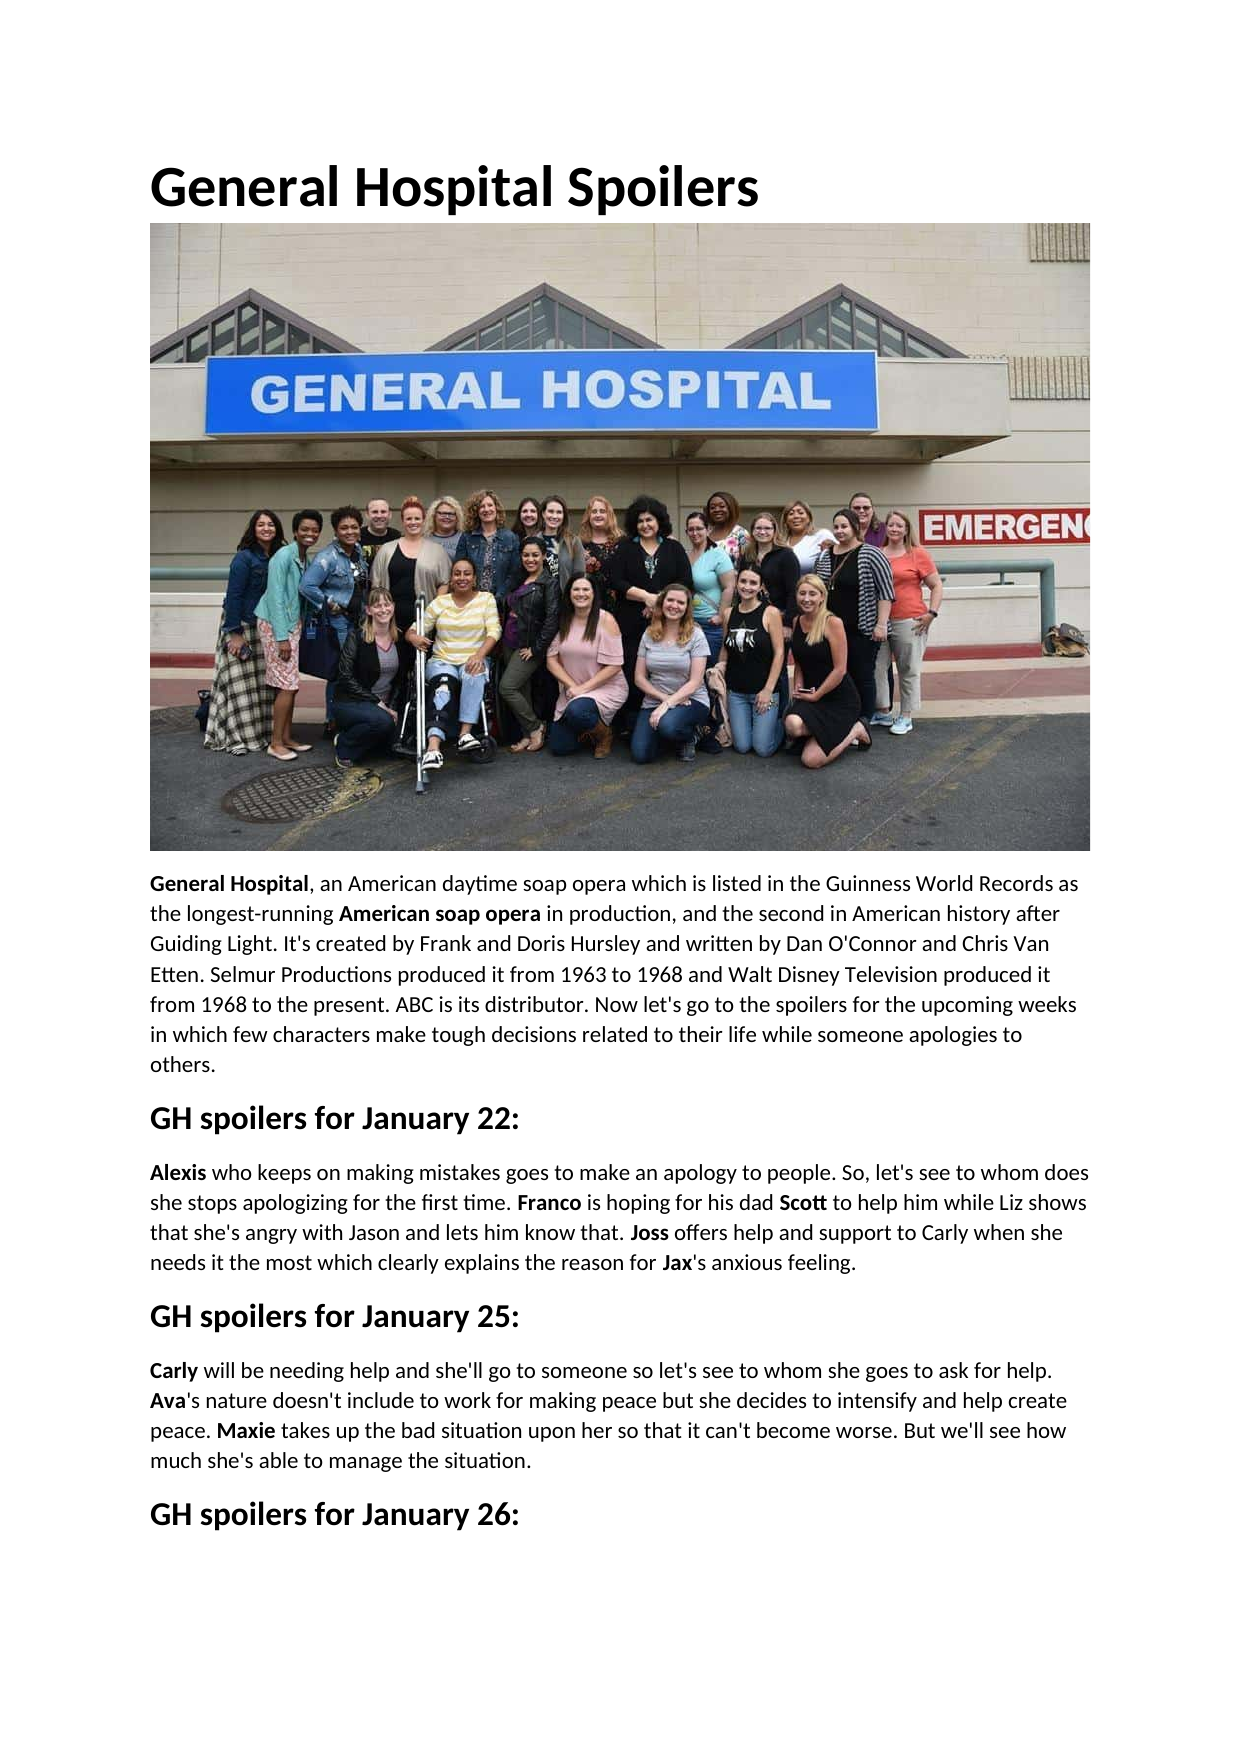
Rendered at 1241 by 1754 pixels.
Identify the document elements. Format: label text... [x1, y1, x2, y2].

text GH spoilers for January 22: [150, 1097, 1090, 1138]
text General Hospital, an American daytime soap opera which is listed in the Guinness World Records as the longest-running American soap opera in production, and the second in American history after Guiding Light. It's created by Frank and Doris Hursley and written by Dan O'Connor and Chris Van Etten. Selmur Productions produced it from 1963 to 1968 and Walt Disney Television produced it from 1968 to the present. ABC is its distributor. Now let's go to the spoilers for the upcoming weeks in which few characters make tough decisions related to their life while someone apologies to others. [150, 869, 1090, 1078]
text Carly will be needing help and she'll go to someone so let's see to whom she goes to ask for help. Ava's nature doesn't include to work for making peace but she decides to intensify and help create peace. Maxie takes up the bad situation upon her so that it can't become worse. But we'll see how much she's able to manage the situation. [150, 1356, 1090, 1474]
text Alexis who keeps on making mistakes goes to make an apology to people. So, let's see to whom does she stops apologizing for the first time. Franco is hoping for his dad Scott to help him while Liz shows that she's angry with Jason and lets him know that. Joss offers help and support to Carly when she needs it the most which clearly explains the reason for Jax's anxious feeling. [150, 1158, 1090, 1276]
text GH spoilers for January 25: [150, 1295, 1090, 1336]
text General Hospital Spoilers [150, 150, 1090, 223]
text GH spoilers for January 26: [150, 1493, 1090, 1534]
picture [150, 223, 1091, 851]
